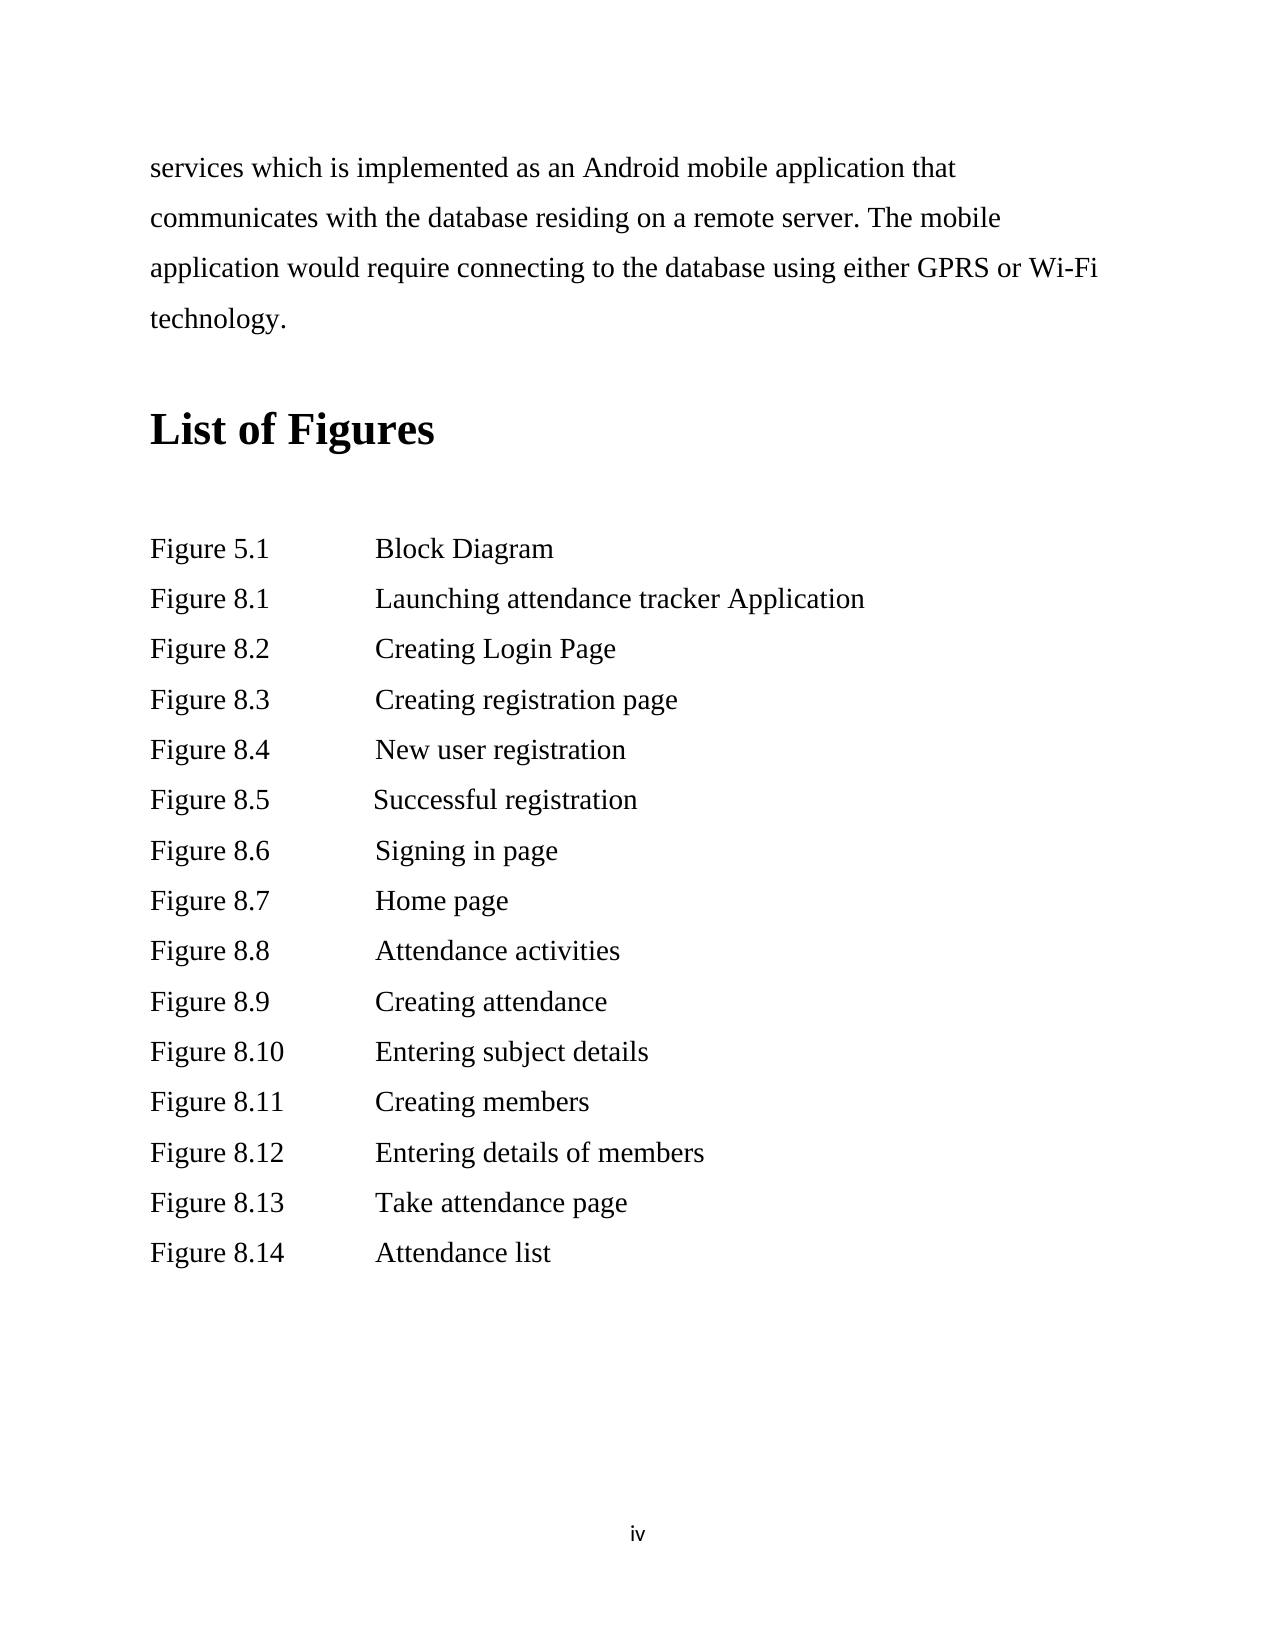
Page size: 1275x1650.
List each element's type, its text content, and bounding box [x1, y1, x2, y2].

text Figure 8.2 Creating Login Page [150, 632, 1125, 665]
text Figure 5.1 Block Diagram [150, 531, 1125, 564]
text Figure 8.11 Creating members [150, 1084, 1125, 1118]
text Figure 8.9 Creating attendance [150, 984, 1125, 1017]
text Figure 8.3 Creating registration page [150, 682, 1125, 715]
text Figure 8.5 Successful registration [150, 782, 1125, 816]
text Figure 8.14 Attendance list [150, 1235, 1125, 1269]
text Figure 8.7 Home page [150, 883, 1125, 917]
text Figure 8.13 Take attendance page [150, 1185, 1125, 1218]
text Figure 8.10 Entering subject details [150, 1034, 1125, 1068]
text Figure 8.6 Signing in page [150, 833, 1125, 866]
text List of Figures [150, 402, 1125, 454]
text Figure 8.1 Launching attendance tracker Application [150, 581, 1125, 615]
text Figure 8.12 Entering details of members [150, 1135, 1125, 1168]
text Figure 8.8 Attendance activities [150, 933, 1125, 967]
text Figure 8.4 New user registration [150, 732, 1125, 766]
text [150, 150, 1125, 334]
